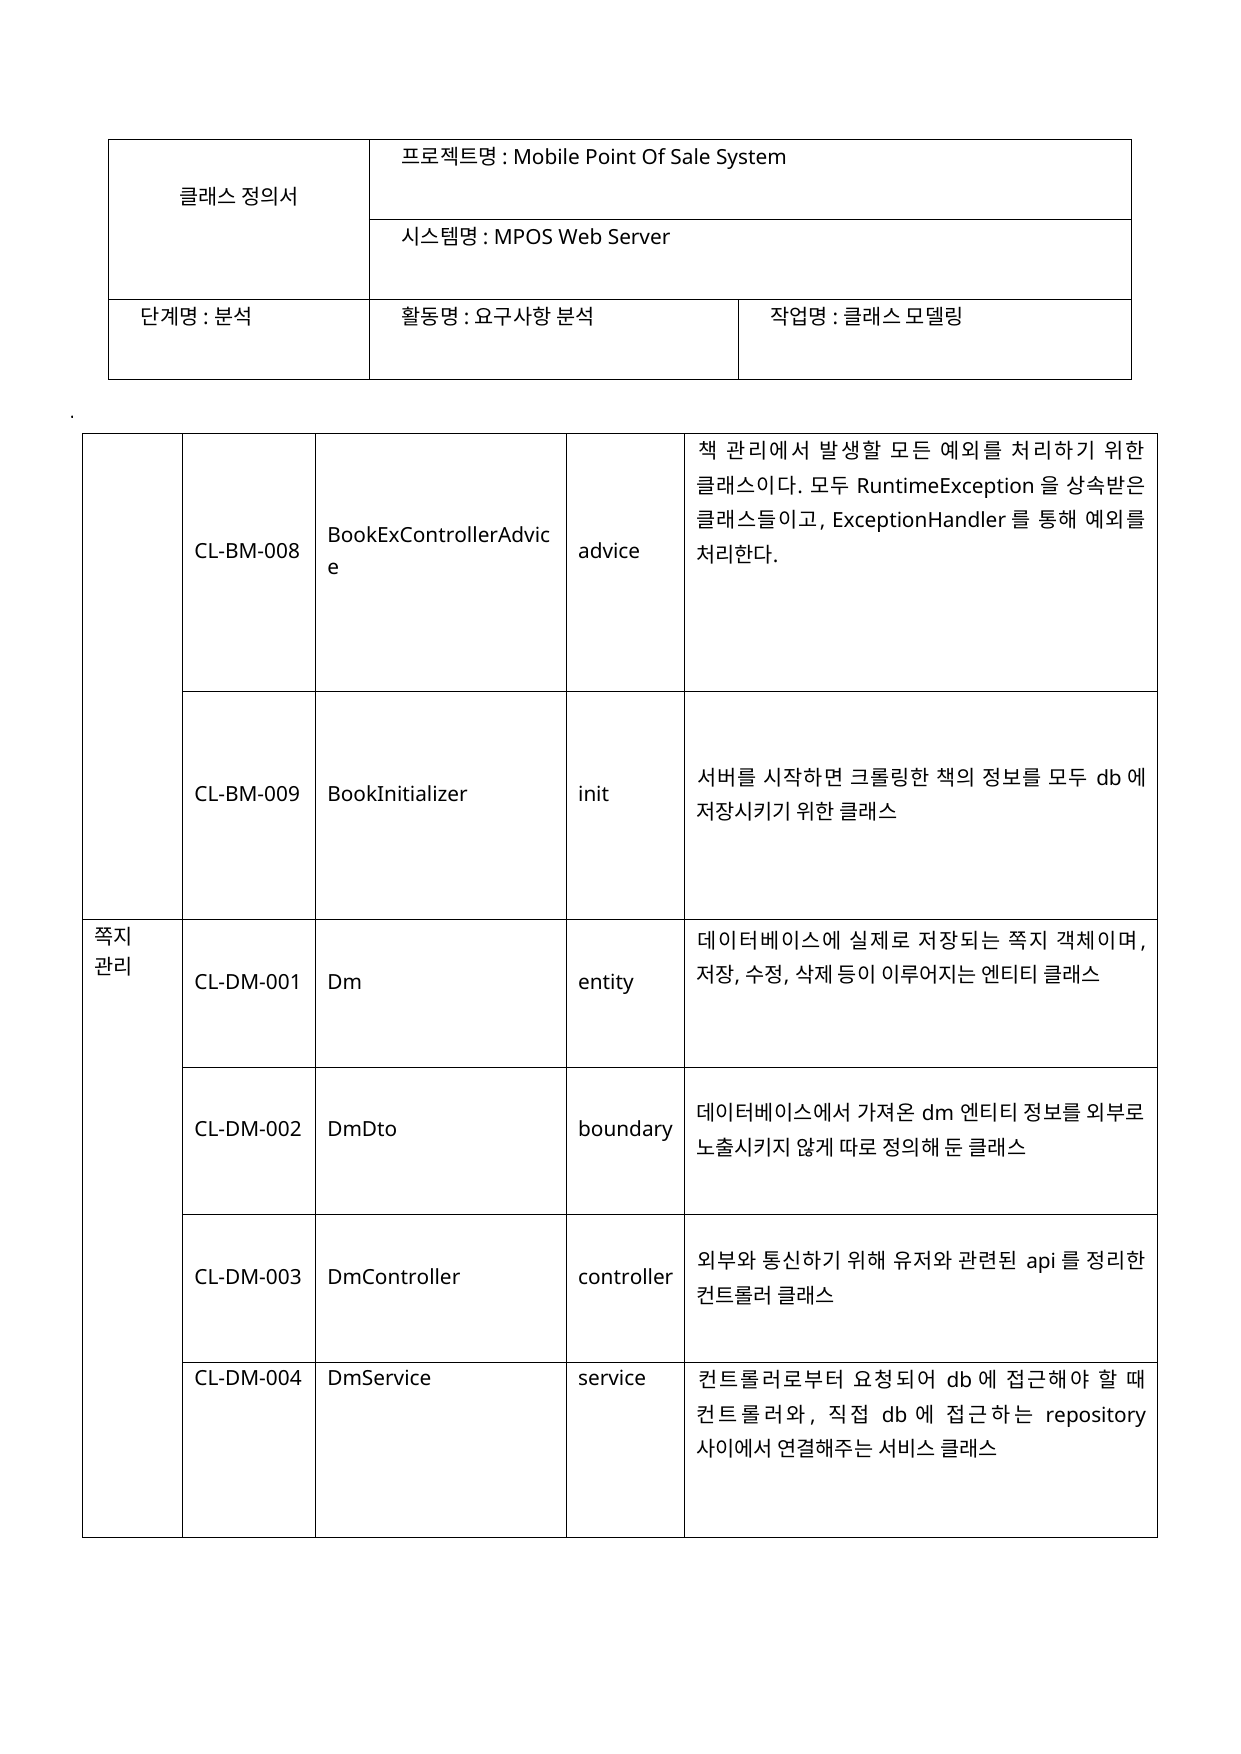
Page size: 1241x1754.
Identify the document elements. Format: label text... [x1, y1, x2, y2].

table_cell [685, 434, 1157, 691]
table_cell init [567, 692, 684, 919]
table_cell [685, 1215, 1157, 1362]
table_cell CL-DM-001 [183, 920, 315, 1067]
table_cell [685, 1363, 1157, 1537]
table_cell [685, 1068, 1157, 1214]
table_cell DmDto [316, 1068, 566, 1214]
table_cell entity [567, 920, 684, 1067]
table_cell service [567, 1363, 684, 1537]
table_cell DmController [316, 1215, 566, 1362]
table_cell CL-DM-004 [183, 1363, 315, 1537]
table_cell CL-DM-003 [183, 1215, 315, 1362]
table_cell CL-DM-002 [183, 1068, 315, 1214]
table_cell [685, 692, 1157, 919]
table_cell boundary [567, 1068, 684, 1214]
table_cell BookInitializer [316, 692, 566, 919]
table_cell 쪽지 관리 [83, 920, 182, 1537]
table_cell BookExControllerAdvice [316, 434, 566, 691]
table_cell CL-BM-009 [183, 692, 315, 919]
table_cell Dm [316, 920, 566, 1067]
table_cell CL-BM-008 [183, 434, 315, 691]
table_cell DmService [316, 1363, 566, 1537]
table_cell controller [567, 1215, 684, 1362]
table_cell advice [567, 434, 684, 691]
table_cell [685, 920, 1157, 1067]
